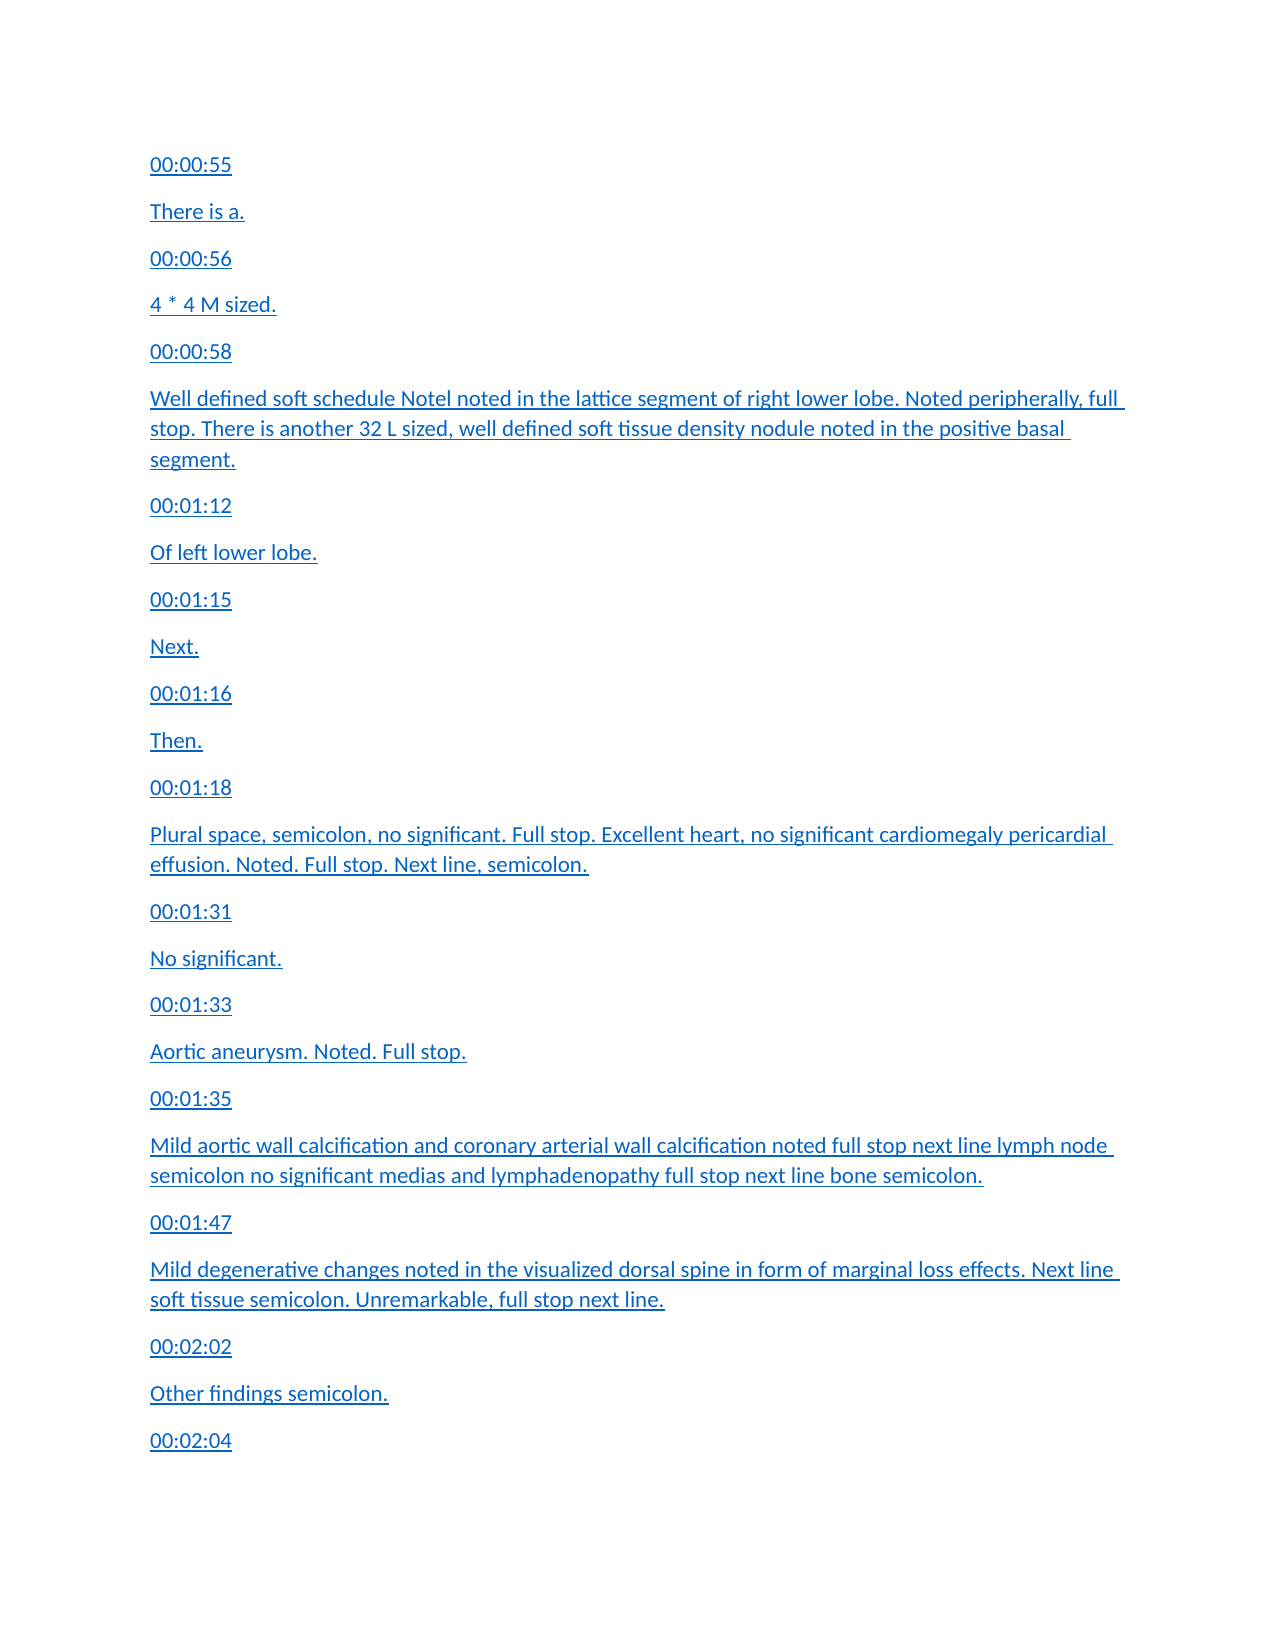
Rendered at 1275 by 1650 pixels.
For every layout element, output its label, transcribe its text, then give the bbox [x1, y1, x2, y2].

text Then. [150, 726, 1125, 754]
text Plural space, semicolon, no significant. Full stop. Excellent heart, no significant cardiomegaly pericardial effusion. Noted. Full stop. Next line, semicolon. [150, 820, 1125, 878]
text 00:02:02 [150, 1332, 1125, 1360]
text Of left lower lobe. [150, 538, 1125, 567]
text 00:00:58 [150, 337, 1125, 366]
text Next. [150, 632, 1125, 660]
text 00:01:15 [150, 585, 1125, 613]
text Aortic aneurysm. Noted. Full stop. [150, 1037, 1125, 1066]
text Well defined soft schedule Notel noted in the lattice segment of right lower lobe. Noted peripherally, full stop. There is another 32 L sized, well defined soft tissue density nodule noted in the positive basal segment. [150, 410, 1125, 473]
text There is a. [150, 197, 1125, 225]
text Other findings semicolon. [150, 1379, 1125, 1407]
text 00:01:31 [150, 897, 1125, 925]
text 00:01:16 [150, 679, 1125, 707]
text 00:00:55 [150, 150, 1125, 178]
text 00:01:33 [150, 991, 1125, 1019]
text 00:01:35 [150, 1084, 1125, 1112]
text 00:00:56 [150, 244, 1125, 272]
text 00:01:18 [150, 773, 1125, 801]
text 00:01:47 [150, 1208, 1125, 1236]
text 00:01:12 [150, 492, 1125, 520]
text Mild aortic wall calcification and coronary arterial wall calcification noted full stop next line lymph node semicolon no significant medias and lymphadenopathy full stop next line bone semicolon. [150, 1131, 1125, 1189]
text Mild degenerative changes noted in the visualized dorsal spine in form of marginal loss effects. Next line soft tissue semicolon. Unremarkable, full stop next line. [150, 1255, 1125, 1313]
text 4 * 4 M sized. [150, 291, 1125, 319]
text Well defined soft schedule Notel noted in the lattice segment of right lower lobe. Noted peripherally, full stop. There is another 32 L sized, well defined soft tissue density nodule noted in the positive basal segment. [150, 384, 1125, 408]
text No significant. [150, 944, 1125, 972]
text 00:02:04 [150, 1426, 1125, 1454]
